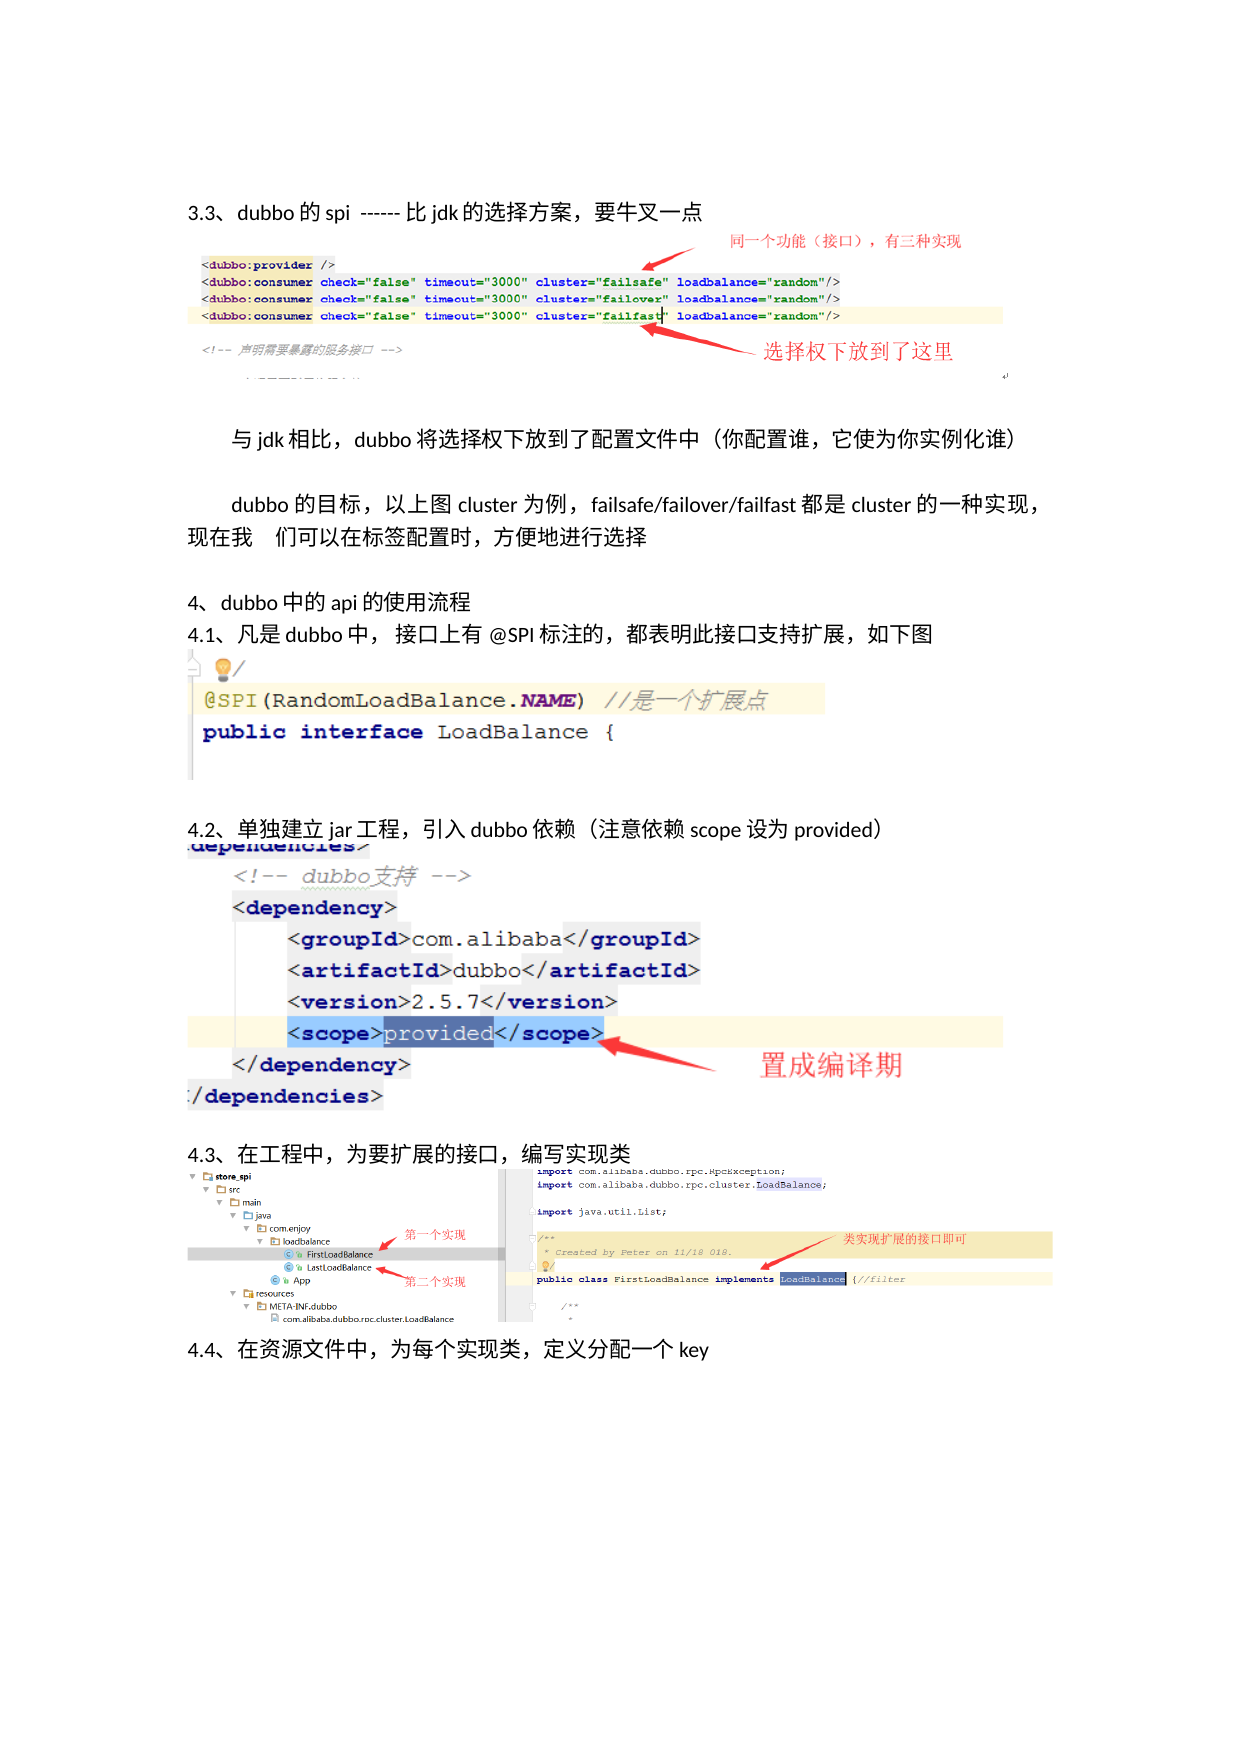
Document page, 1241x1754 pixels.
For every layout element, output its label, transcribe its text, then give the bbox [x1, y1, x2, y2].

text 3.3、dubbo的spi ------ 比jdk的选择方案，要牛叉一点 [187, 194, 1053, 227]
text 4、dubbo中的api的使用流程 [187, 584, 1053, 617]
picture [187, 649, 826, 780]
picture [187, 1169, 1053, 1322]
text dubbo的目标，以上图cluster为例，failsafe/failover/failfast都是cluster的一种实现，现在我 们可以在标签配置时，方便地进行选择 [187, 487, 1053, 552]
picture [187, 844, 1004, 1118]
text 4.3、在工程中，为要扩展的接口，编写实现类 [187, 1137, 1053, 1169]
text 4.4、在资源文件中，为每个实现类，定义分配一个key [187, 1332, 1053, 1364]
picture [187, 227, 1053, 390]
text 4.2、单独建立jar工程，引入dubbo依赖（注意依赖scope设为provided） [187, 812, 1053, 844]
text 与jdk相比，dubbo将选择权下放到了配置文件中（你配置谁，它使为你实例化谁） [187, 422, 1053, 454]
text 4.1、凡是dubbo中， 接口上有 @SPI标注的，都表明此接口支持扩展，如下图 [187, 617, 1053, 649]
